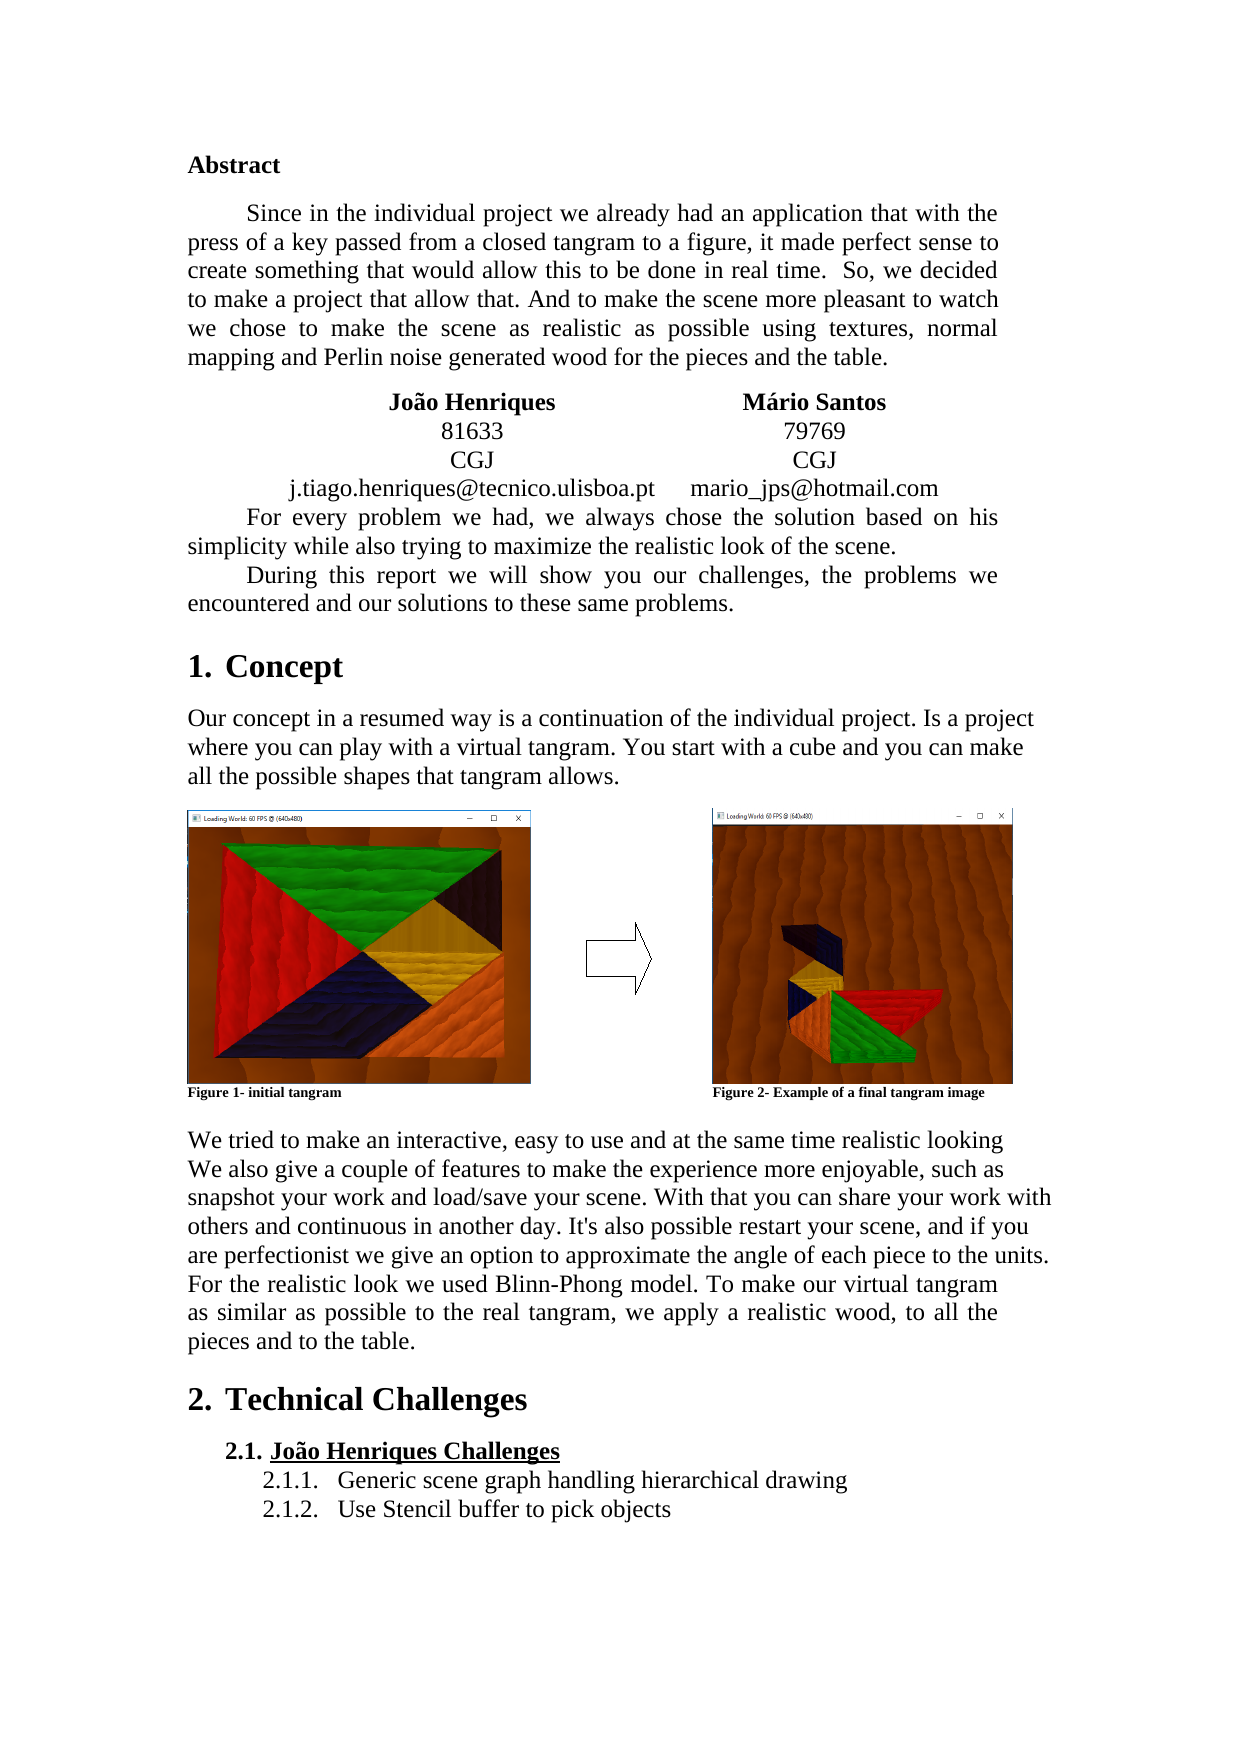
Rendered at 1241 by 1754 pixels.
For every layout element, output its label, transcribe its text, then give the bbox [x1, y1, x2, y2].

text For the realistic look we used Blinn-Phong model. To make our virtual tangram as similar as possible to the real tangram, we apply a realistic wood, to all the pieces and to the table. [187, 1269, 999, 1355]
picture [187, 810, 531, 1084]
subtitle Generic scene graph handling hierarchical drawing [262, 1465, 1053, 1494]
text We tried to make an interactive, easy to use and at the same time realistic looking [187, 1125, 1053, 1154]
text We also give a couple of features to make the experience more enjoyable, such as snapshot your work and load/save your scene. With that you can share your work with others and continuous in another day. It's also possible restart your scene, and if you are perfectionist we give an option to approximate the angle of each piece to the units. [187, 1154, 1053, 1269]
subtitle João Henriques Challenges [225, 1436, 1053, 1465]
subtitle Concept [187, 646, 1053, 684]
text Our concept in a resumed way is a continuation of the individual project. Is a project where you can play with a virtual tangram. You start with a cube and you can make all the possible shapes that tangram allows. [187, 703, 1053, 790]
text Figure 1- initial tangram Figure 2- Example of a final tangram image [187, 1084, 1053, 1101]
table_header Mário Santos 79769 CGJ mario_jps@hotmail.com [666, 387, 962, 502]
picture [712, 808, 1013, 1084]
text Abstract [187, 150, 1053, 179]
subtitle Use Stencil buffer to pick objects [262, 1494, 1053, 1523]
subtitle Technical Challenges [187, 1379, 1053, 1417]
table_header João Henriques 81633 CGJ j.tiago.henriques@tecnico.ulisboa.pt [278, 387, 666, 502]
text For every problem we had, we always chose the solution based on his simplicity while also trying to maximize the realistic look of the scene. [187, 370, 999, 560]
text During this report we will show you our challenges, the problems we encountered and our solutions to these same problems. [187, 560, 999, 617]
text Since in the individual project we already had an application that with the press of a key passed from a closed tangram to a figure, it made perfect sense to create something that would allow this to be done in real time. So, we decided to make a project that allow that. And to make the scene more pleasant to watch we chose to make the scene as realistic as possible using textures, normal mapping and Perlin noise generated wood for the pieces and the table. [187, 198, 999, 370]
